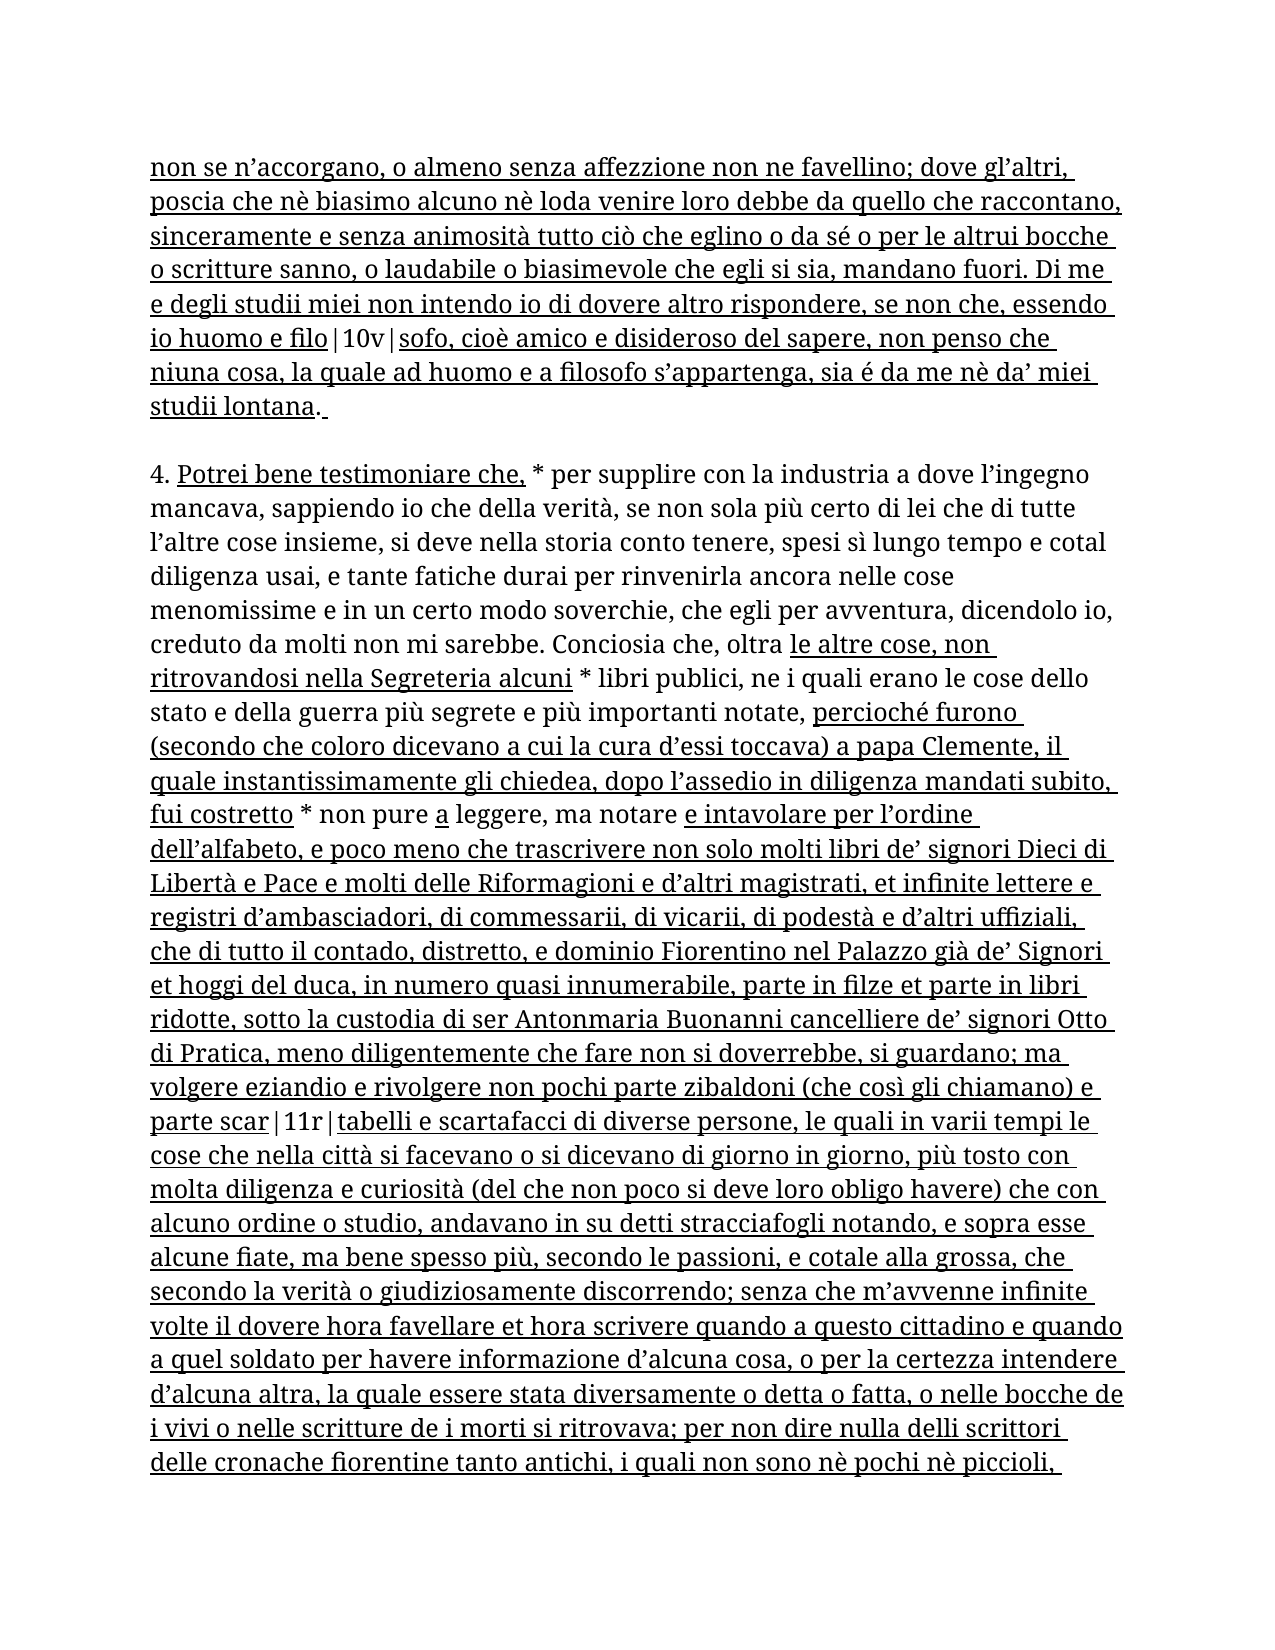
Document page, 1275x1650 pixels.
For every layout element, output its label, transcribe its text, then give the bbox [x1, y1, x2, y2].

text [150, 150, 1125, 422]
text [150, 1373, 1125, 1478]
